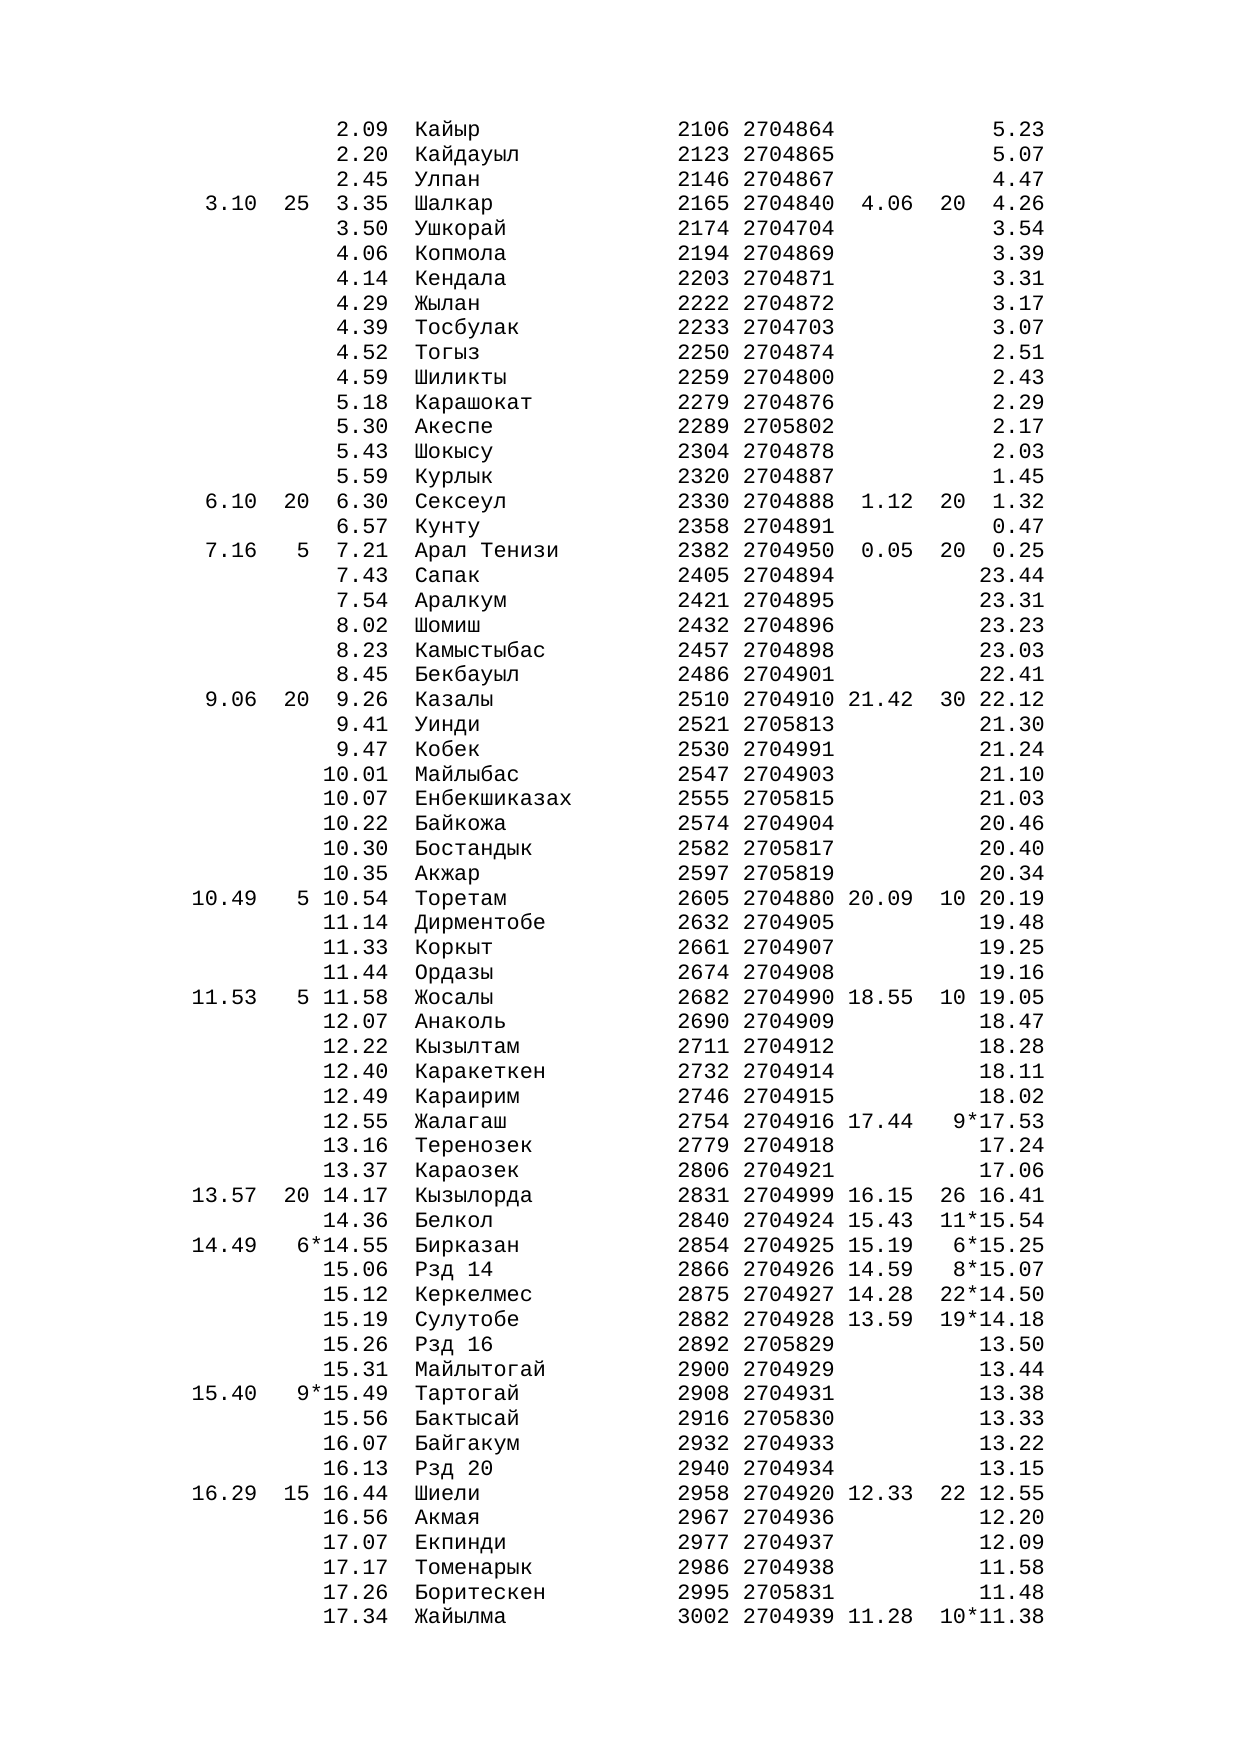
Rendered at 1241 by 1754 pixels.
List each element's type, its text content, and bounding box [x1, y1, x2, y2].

text 4.39 Тосбулак 2233 2704703 3.07 [139, 316, 1196, 341]
text 6.57 Кунту 2358 2704891 0.47 [139, 515, 1196, 539]
text 11.33 Коркыт 2661 2704907 19.25 [139, 936, 1196, 961]
text 5.18 Карашокат 2279 2704876 2.29 [139, 391, 1196, 416]
text 17.26 Боритескен 2995 2705831 11.48 [139, 1581, 1196, 1606]
text 15.26 Рзд 16 2892 2705829 13.50 [139, 1333, 1196, 1358]
text 16.29 15 16.44 Шиели 2958 2704920 12.33 22 12.55 [139, 1482, 1196, 1506]
text 10.49 5 10.54 Торетам 2605 2704880 20.09 10 20.19 [139, 887, 1196, 911]
text 2.45 Улпан 2146 2704867 4.47 [139, 168, 1196, 192]
text 12.49 Караирим 2746 2704915 18.02 [139, 1085, 1196, 1110]
text 8.45 Бекбауыл 2486 2704901 22.41 [139, 663, 1196, 688]
text 13.37 Караозек 2806 2704921 17.06 [139, 1159, 1196, 1184]
text 10.07 Енбекшиказах 2555 2705815 21.03 [139, 787, 1196, 812]
text 15.40 9*15.49 Тартогай 2908 2704931 13.38 [139, 1382, 1196, 1407]
text 3.10 25 3.35 Шалкар 2165 2704840 4.06 20 4.26 [139, 192, 1196, 217]
text 7.43 Сапак 2405 2704894 23.44 [139, 564, 1196, 589]
text 9.06 20 9.26 Казалы 2510 2704910 21.42 30 22.12 [139, 688, 1196, 713]
text 15.19 Сулутобе 2882 2704928 13.59 19*14.18 [139, 1308, 1196, 1333]
text 13.16 Теренозек 2779 2704918 17.24 [139, 1134, 1196, 1159]
text 17.07 Екпинди 2977 2704937 12.09 [139, 1531, 1196, 1556]
text 2.20 Кайдауыл 2123 2704865 5.07 [139, 143, 1196, 168]
text 4.52 Тогыз 2250 2704874 2.51 [139, 341, 1196, 366]
text 7.16 5 7.21 Арал Тенизи 2382 2704950 0.05 20 0.25 [139, 539, 1196, 564]
text 16.13 Рзд 20 2940 2704934 13.15 [139, 1457, 1196, 1482]
text 9.41 Уинди 2521 2705813 21.30 [139, 713, 1196, 738]
text 5.43 Шокысу 2304 2704878 2.03 [139, 440, 1196, 465]
text 3.50 Ушкорай 2174 2704704 3.54 [139, 217, 1196, 242]
text 10.35 Акжар 2597 2705819 20.34 [139, 862, 1196, 887]
text 17.17 Томенарык 2986 2704938 11.58 [139, 1556, 1196, 1581]
text 4.14 Кендала 2203 2704871 3.31 [139, 267, 1196, 292]
text 9.47 Кобек 2530 2704991 21.24 [139, 738, 1196, 763]
text 14.36 Белкол 2840 2704924 15.43 11*15.54 [139, 1209, 1196, 1234]
text 6.10 20 6.30 Сексеул 2330 2704888 1.12 20 1.32 [139, 490, 1196, 515]
text 11.14 Дирментобе 2632 2704905 19.48 [139, 911, 1196, 936]
text 14.49 6*14.55 Бирказан 2854 2704925 15.19 6*15.25 [139, 1234, 1196, 1258]
text 4.29 Жылан 2222 2704872 3.17 [139, 292, 1196, 316]
text 16.07 Байгакум 2932 2704933 13.22 [139, 1432, 1196, 1457]
text 10.30 Бостандык 2582 2705817 20.40 [139, 837, 1196, 862]
text 4.59 Шиликты 2259 2704800 2.43 [139, 366, 1196, 391]
text 13.57 20 14.17 Кызылорда 2831 2704999 16.15 26 16.41 [139, 1184, 1196, 1209]
text 5.59 Курлык 2320 2704887 1.45 [139, 465, 1196, 490]
text 12.55 Жалагаш 2754 2704916 17.44 9*17.53 [139, 1110, 1196, 1134]
text 5.30 Акеспе 2289 2705802 2.17 [139, 416, 1196, 440]
text 16.56 Акмая 2967 2704936 12.20 [139, 1506, 1196, 1531]
text 4.06 Копмола 2194 2704869 3.39 [139, 242, 1196, 267]
text 15.56 Бактысай 2916 2705830 13.33 [139, 1407, 1196, 1432]
text 15.31 Майлытогай 2900 2704929 13.44 [139, 1358, 1196, 1382]
text 8.23 Камыстыбас 2457 2704898 23.03 [139, 639, 1196, 663]
text 2.09 Кайыр 2106 2704864 5.23 [139, 118, 1196, 143]
text 12.22 Кызылтам 2711 2704912 18.28 [139, 1035, 1196, 1060]
text 12.40 Каракеткен 2732 2704914 18.11 [139, 1060, 1196, 1085]
text 10.22 Байкожа 2574 2704904 20.46 [139, 812, 1196, 837]
text 17.34 Жайылма 3002 2704939 11.28 10*11.38 [139, 1606, 1196, 1630]
text 11.53 5 11.58 Жосалы 2682 2704990 18.55 10 19.05 [139, 986, 1196, 1011]
text 11.44 Ордазы 2674 2704908 19.16 [139, 961, 1196, 986]
text 7.54 Аралкум 2421 2704895 23.31 [139, 589, 1196, 614]
text 12.07 Анаколь 2690 2704909 18.47 [139, 1011, 1196, 1035]
text 15.06 Рзд 14 2866 2704926 14.59 8*15.07 [139, 1258, 1196, 1283]
text 15.12 Керкелмес 2875 2704927 14.28 22*14.50 [139, 1283, 1196, 1308]
text 10.01 Майлыбас 2547 2704903 21.10 [139, 763, 1196, 787]
text 8.02 Шомиш 2432 2704896 23.23 [139, 614, 1196, 639]
